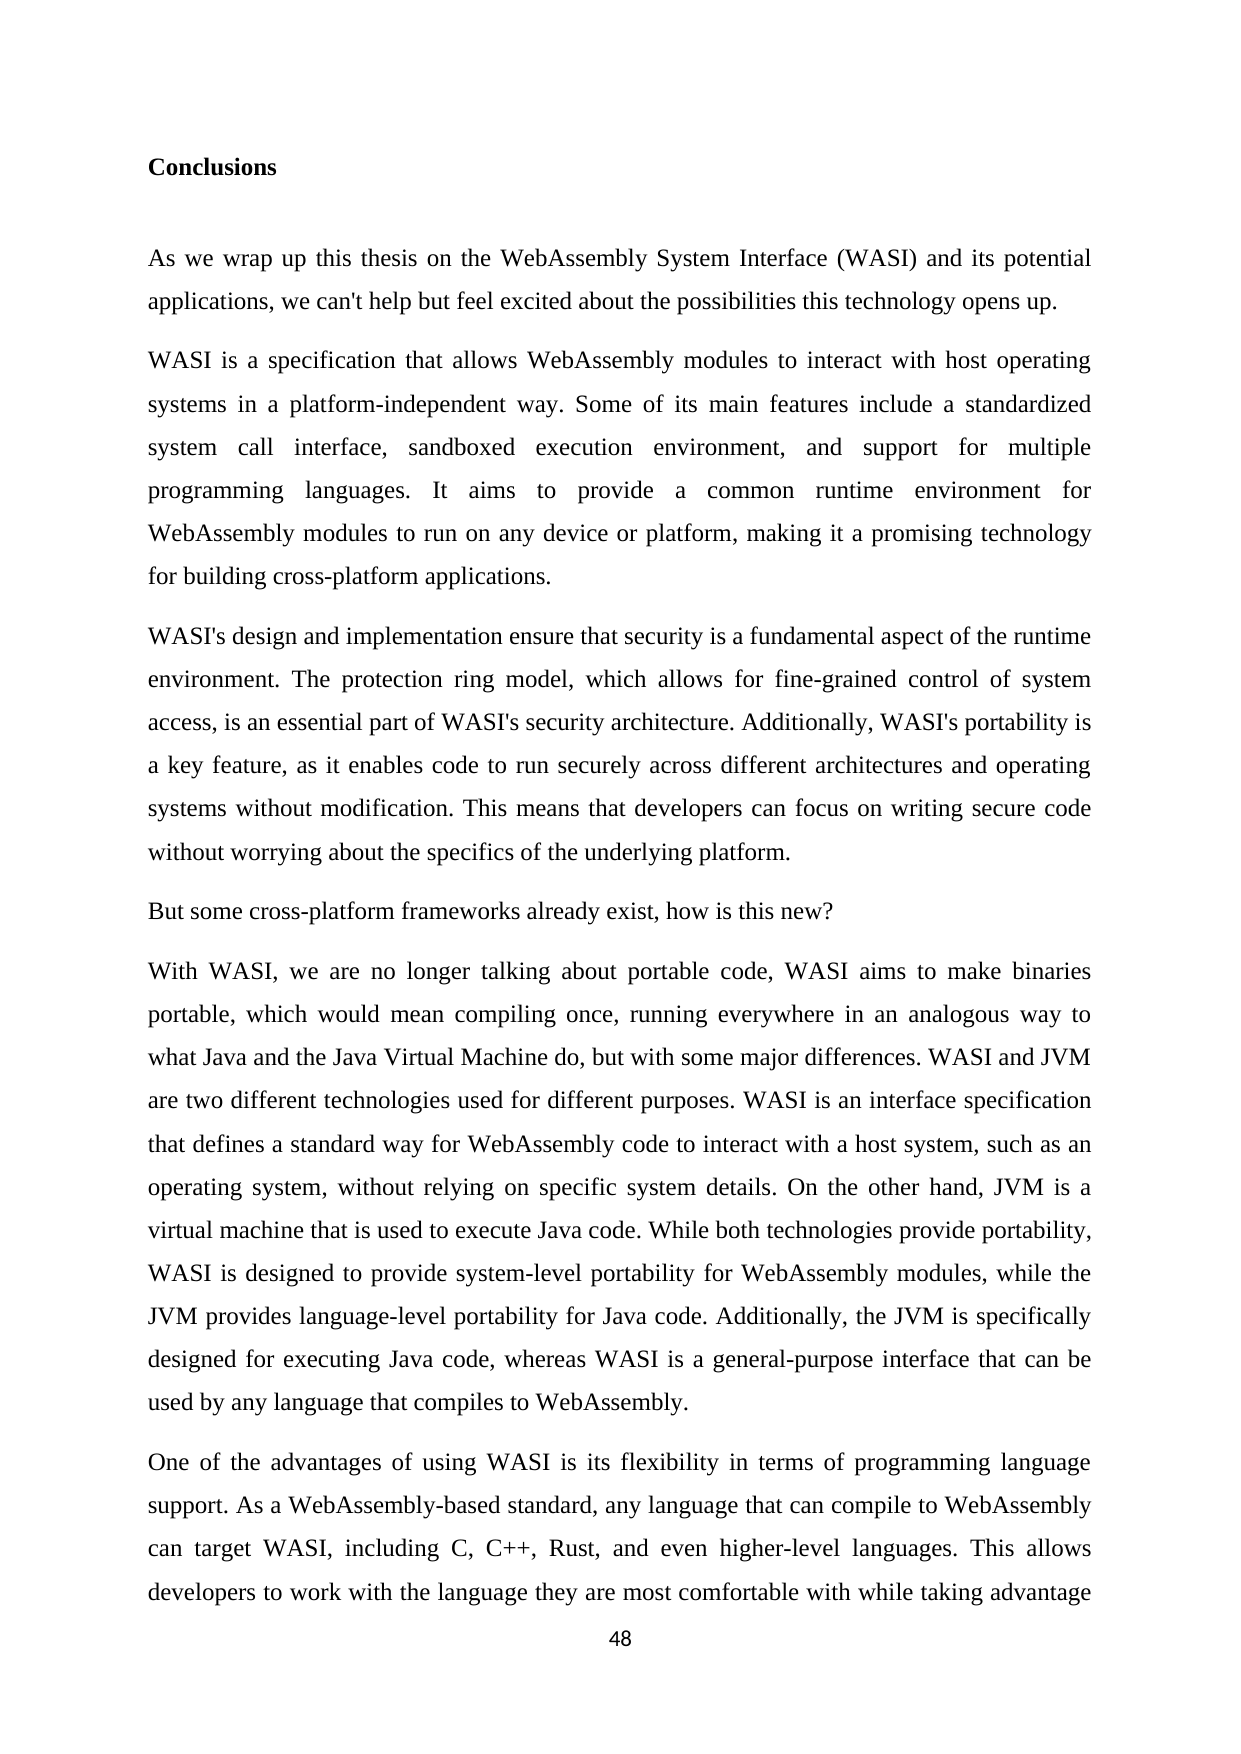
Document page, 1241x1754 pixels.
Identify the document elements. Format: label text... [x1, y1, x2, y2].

text As we wrap up this thesis on the WebAssembly System Interface (WASI) and its potential applications, we can't help but feel excited about the possibilities this technology opens up. [148, 243, 1092, 314]
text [148, 1447, 1092, 1605]
text But some cross-platform frameworks already exist, how is this new? [148, 896, 1092, 925]
subtitle Conclusions [148, 152, 1092, 181]
text WASI's design and implementation ensure that security is a fundamental aspect of the runtime environment. The protection ring model, which allows for fine-grained control of system access, is an essential part of WASI's security architecture. Additionally, WASI's portability is a key feature, as it enables code to run securely across different architectures and operating systems without modification. This means that developers can focus on writing secure code without worrying about the specifics of the underlying platform. [148, 621, 1092, 865]
text With WASI, we are no longer talking about portable code, WASI aims to make binaries portable, which would mean compiling once, running everywhere in an analogous way to what Java and the Java Virtual Machine do, but with some major differences. WASI and JVM are two different technologies used for different purposes. WASI is an interface specification that defines a standard way for WebAssembly code to interact with a host system, such as an operating system, without relying on specific system details. On the other hand, JVM is a virtual machine that is used to execute Java code. While both technologies provide portability, WASI is designed to provide system-level portability for WebAssembly modules, while the JVM provides language-level portability for Java code. Additionally, the JVM is specifically designed for executing Java code, whereas WASI is a general-purpose interface that can be used by any language that compiles to WebAssembly. [148, 956, 1092, 1416]
text WASI is a specification that allows WebAssembly modules to interact with host operating systems in a platform-independent way. Some of its main features include a standardized system call interface, sandboxed execution environment, and support for multiple programming languages. It aims to provide a common runtime environment for WebAssembly modules to run on any device or platform, making it a promising technology for building cross-platform applications. [148, 346, 1092, 590]
